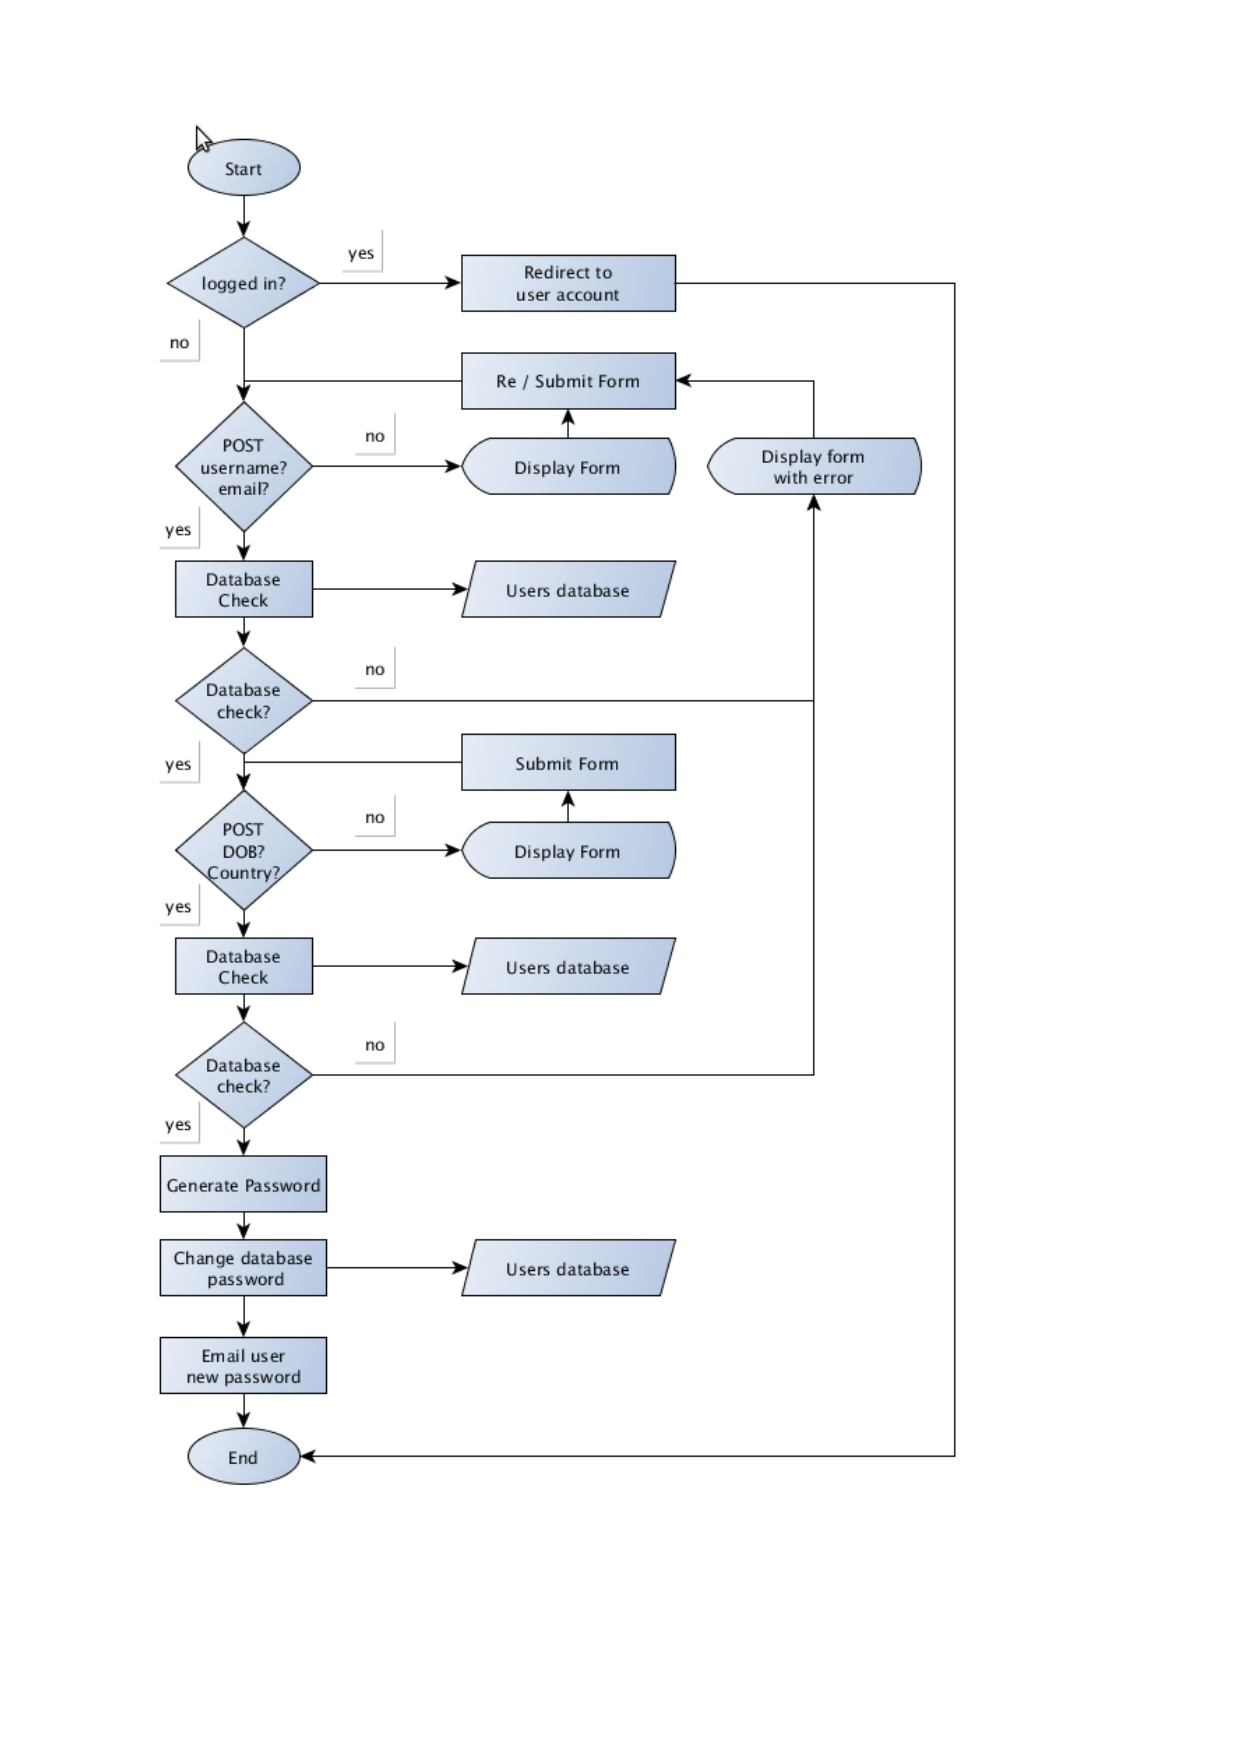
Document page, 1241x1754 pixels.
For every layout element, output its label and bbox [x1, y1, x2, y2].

picture [118, 118, 985, 1506]
